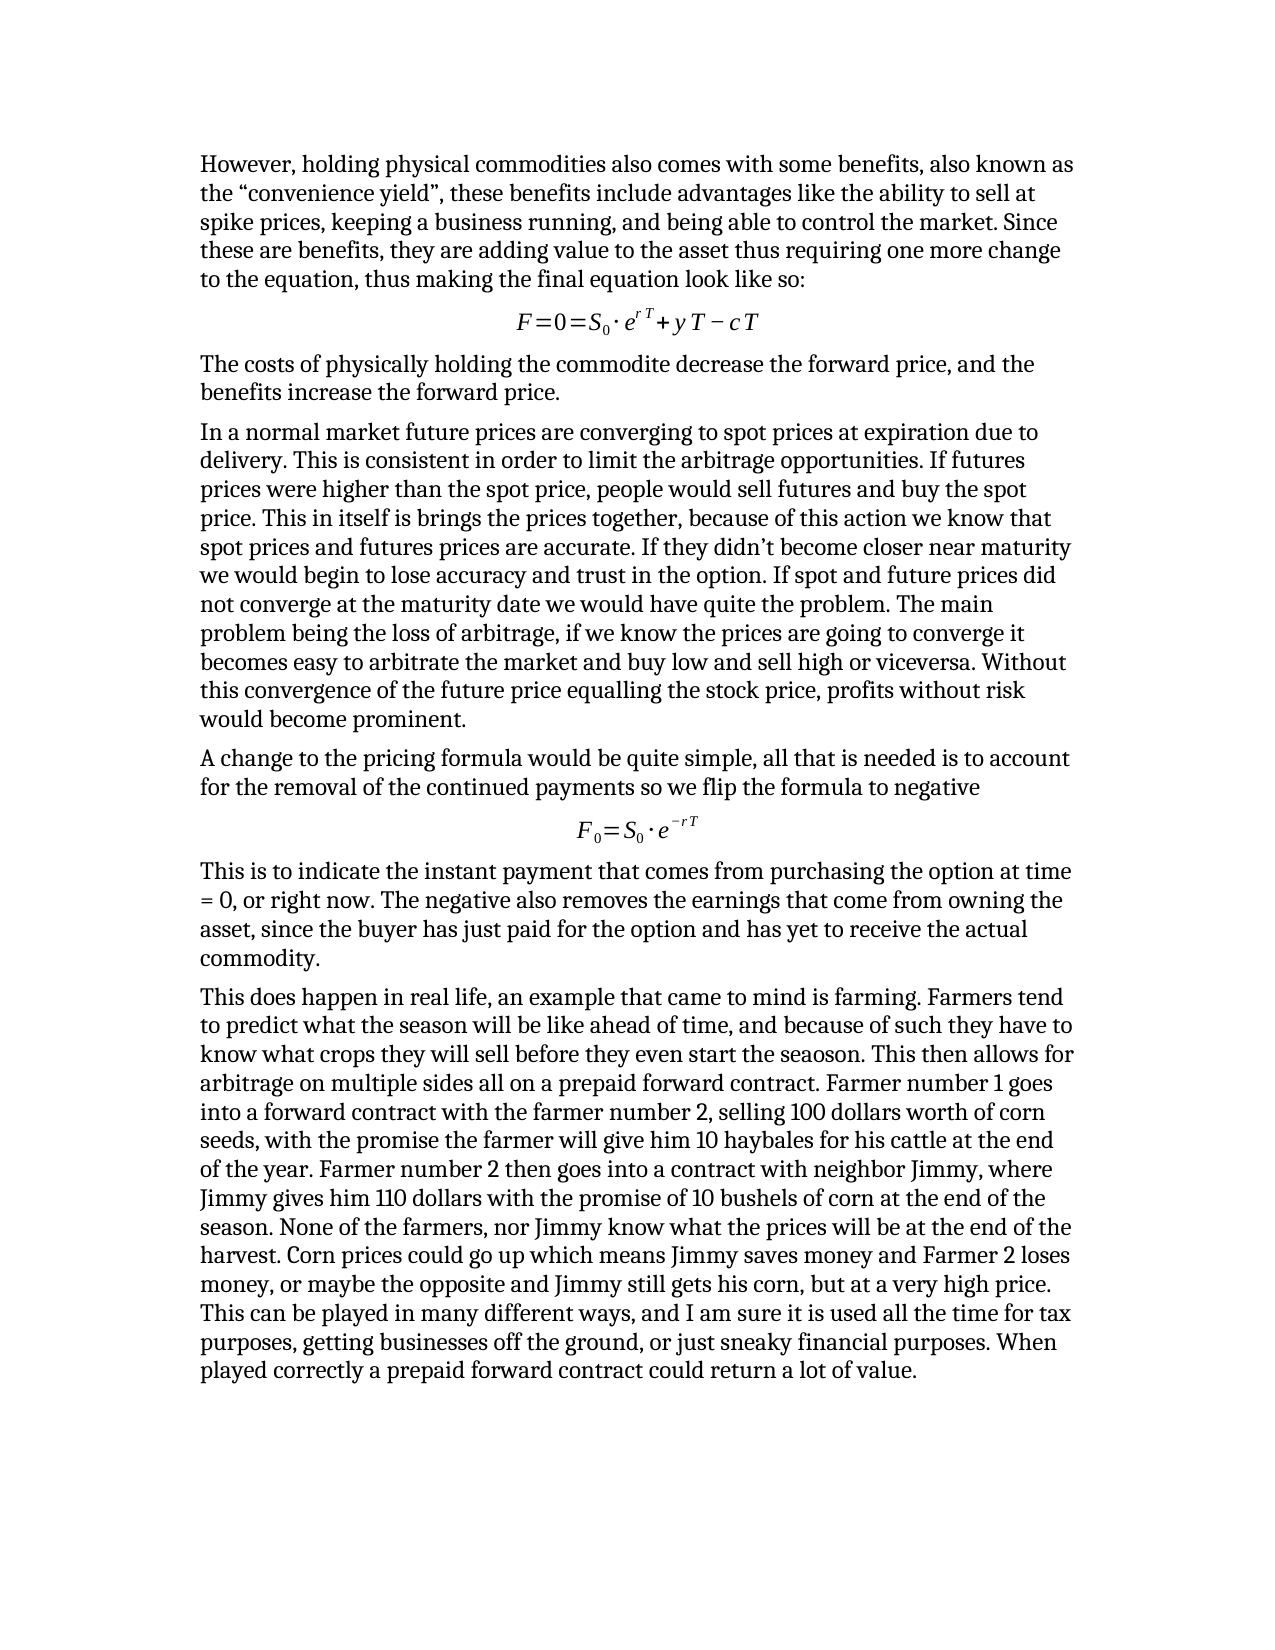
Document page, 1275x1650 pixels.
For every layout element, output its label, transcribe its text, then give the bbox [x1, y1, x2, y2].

text In a normal market future prices are converging to spot prices at expiration due to delivery. This is consistent in order to limit the arbitrage opportunities. If futures prices were higher than the spot price, people would sell futures and buy the spot price. This in itself is brings the prices together, because of this action we know that spot prices and futures prices are accurate. If they didn’t become closer near maturity we would begin to lose accuracy and trust in the option. If spot and future prices did not converge at the maturity date we would have quite the problem. The main problem being the loss of arbitrage, if we know the prices are going to converge it becomes easy to arbitrate the market and buy low and sell high or viceversa. Without this convergence of the future price equalling the stock price, profits without risk would become prominent. [200, 417, 1075, 734]
text This does happen in real life, an example that came to mind is farming. Farmers tend to predict what the season will be like ahead of time, and because of such they have to know what crops they will sell before they even start the seaoson. This then allows for arbitrage on multiple sides all on a prepaid forward contract. Farmer number 1 goes into a forward contract with the farmer number 2, selling 100 dollars worth of corn seeds, with the promise the farmer will give him 10 haybales for his cattle at the end of the year. Farmer number 2 then goes into a contract with neighbor Jimmy, where Jimmy gives him 110 dollars with the promise of 10 bushels of corn at the end of the season. None of the farmers, nor Jimmy know what the prices will be at the end of the harvest. Corn prices could go up which means Jimmy saves money and Farmer 2 loses money, or maybe the opposite and Jimmy still gets his corn, but at a very high price. This can be played in many different ways, and I am sure it is used all the time for tax purposes, getting businesses off the ground, or just sneaky financial purposes. When played correctly a prepaid forward contract could return a lot of value. [200, 983, 1075, 1385]
text However, holding physical commodities also comes with some benefits, also known as the “convenience yield”, these benefits include advantages like the ability to sell at spike prices, keeping a business running, and being able to control the market. Since these are benefits, they are adding value to the asset thus requiring one more change to the equation, thus making the final equation look like so: [200, 150, 1075, 294]
text A change to the pricing formula would be quite simple, all that is needed is to account for the removal of the continued payments so we flip the formula to negative [200, 744, 1075, 802]
text The costs of physically holding the commodite decrease the forward price, and the benefits increase the forward price. [200, 349, 1075, 407]
text This is to indicate the instant payment that comes from purchasing the option at time = 0, or right now. The negative also removes the earnings that come from owning the asset, since the buyer has just paid for the option and has yet to receive the actual commodity. [200, 857, 1075, 972]
